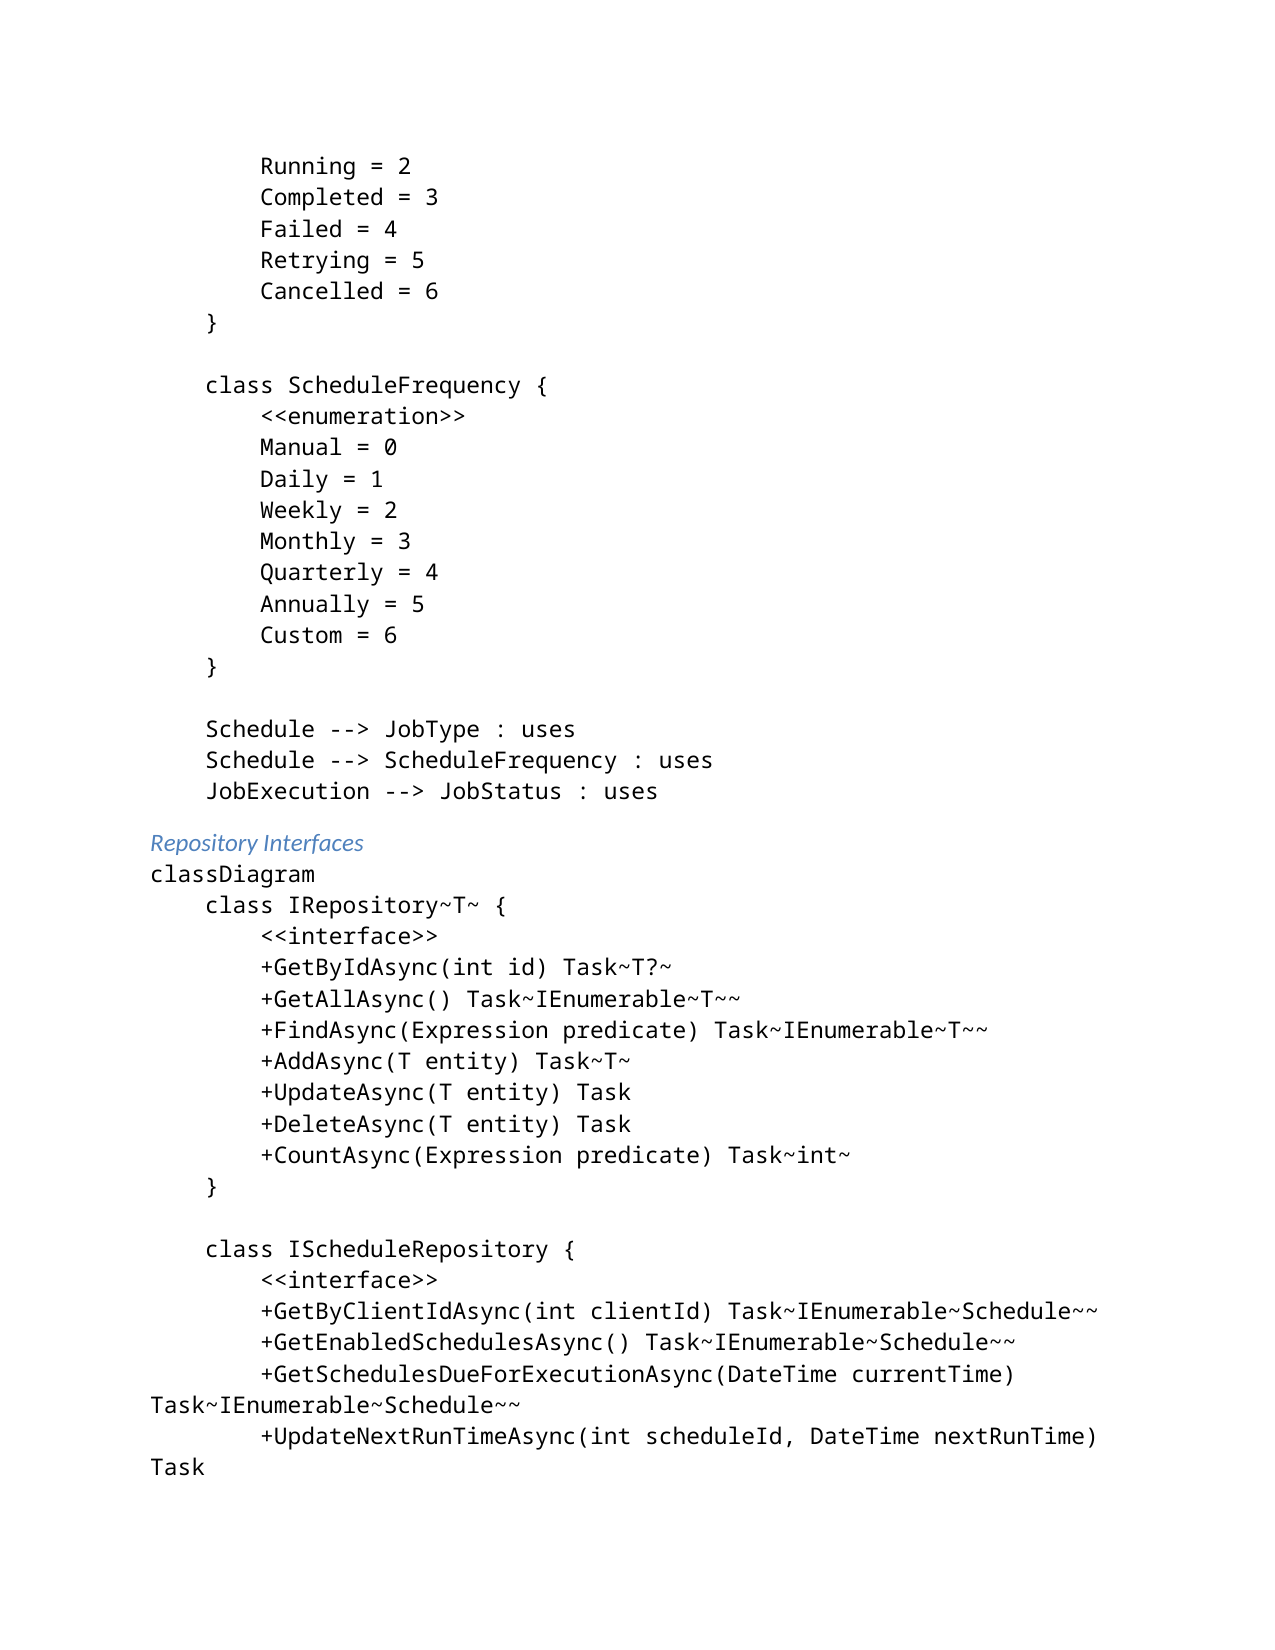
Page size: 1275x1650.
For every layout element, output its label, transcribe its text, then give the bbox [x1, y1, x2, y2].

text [150, 150, 1125, 806]
subtitle Repository Interfaces [150, 827, 1125, 858]
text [150, 858, 1125, 1483]
